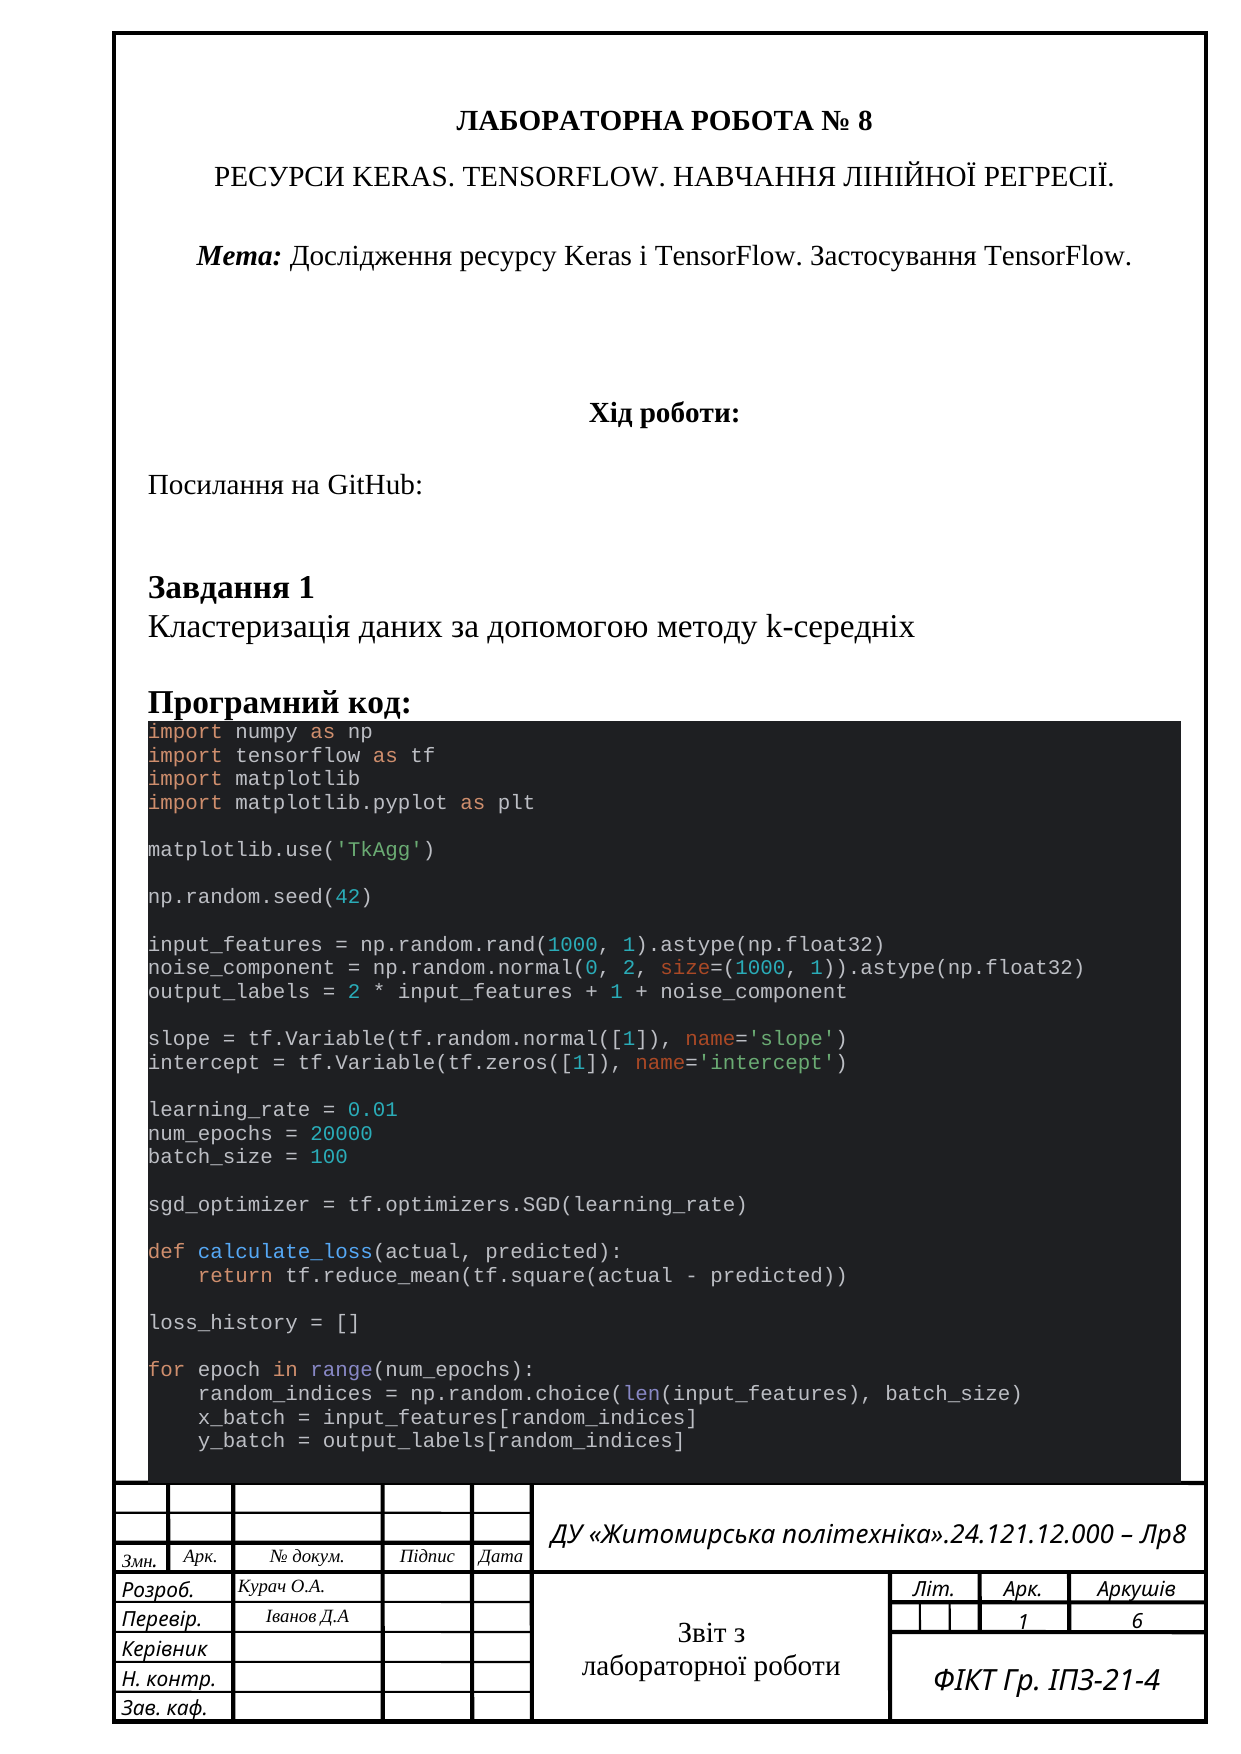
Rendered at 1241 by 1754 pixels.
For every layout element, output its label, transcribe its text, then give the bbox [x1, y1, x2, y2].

text Завдання 1 [148, 568, 1181, 606]
text Програмний код: [148, 683, 1181, 721]
text Посилання на GitHub: [148, 467, 1181, 501]
text Кластеризація даних за допомогою методу k-середніх [148, 606, 1181, 644]
text Мета: Дослідження ресурсу Keras і TensorFlow. Застосування TensorFlow. [148, 238, 1181, 272]
text import numpy as np import tensorflow as tf import matplotlib import matplotlib.pyplot as plt matplotlib.use('TkAgg') np.random.seed(42) input_features = np.random.rand(1000, 1).astype(np.float32) noise_component = np.random.normal(0, 2, size=(1000, 1)).astype(np.float32) output_labels = 2 * input_features + 1 + noise_component slope = tf.Variable(tf.random.normal([1]), name='slope') intercept = tf.Variable(tf.zeros([1]), name='intercept') learning_rate = 0.01 num_epochs = 20000 batch_size = 100 sgd_optimizer = tf.optimizers.SGD(learning_rate) def calculate_loss(actual, predicted): return tf.reduce_mean(tf.square(actual - predicted)) loss_history = [] for epoch in range(num_epochs): random_indices = np.random.choice(len(input_features), batch_size) x_batch = input_features[random_indices] y_batch = output_labels[random_indices] [148, 721, 1181, 1483]
text ЛАБОРАТОРНА РОБОТА № 8 [148, 103, 1181, 136]
text РЕСУРСИ KERAS. TENSORFLOW. НАВЧАННЯ ЛІНІЙНОЇ РЕГРЕСІЇ. [148, 136, 1181, 194]
text Хід роботи: [148, 395, 1181, 429]
